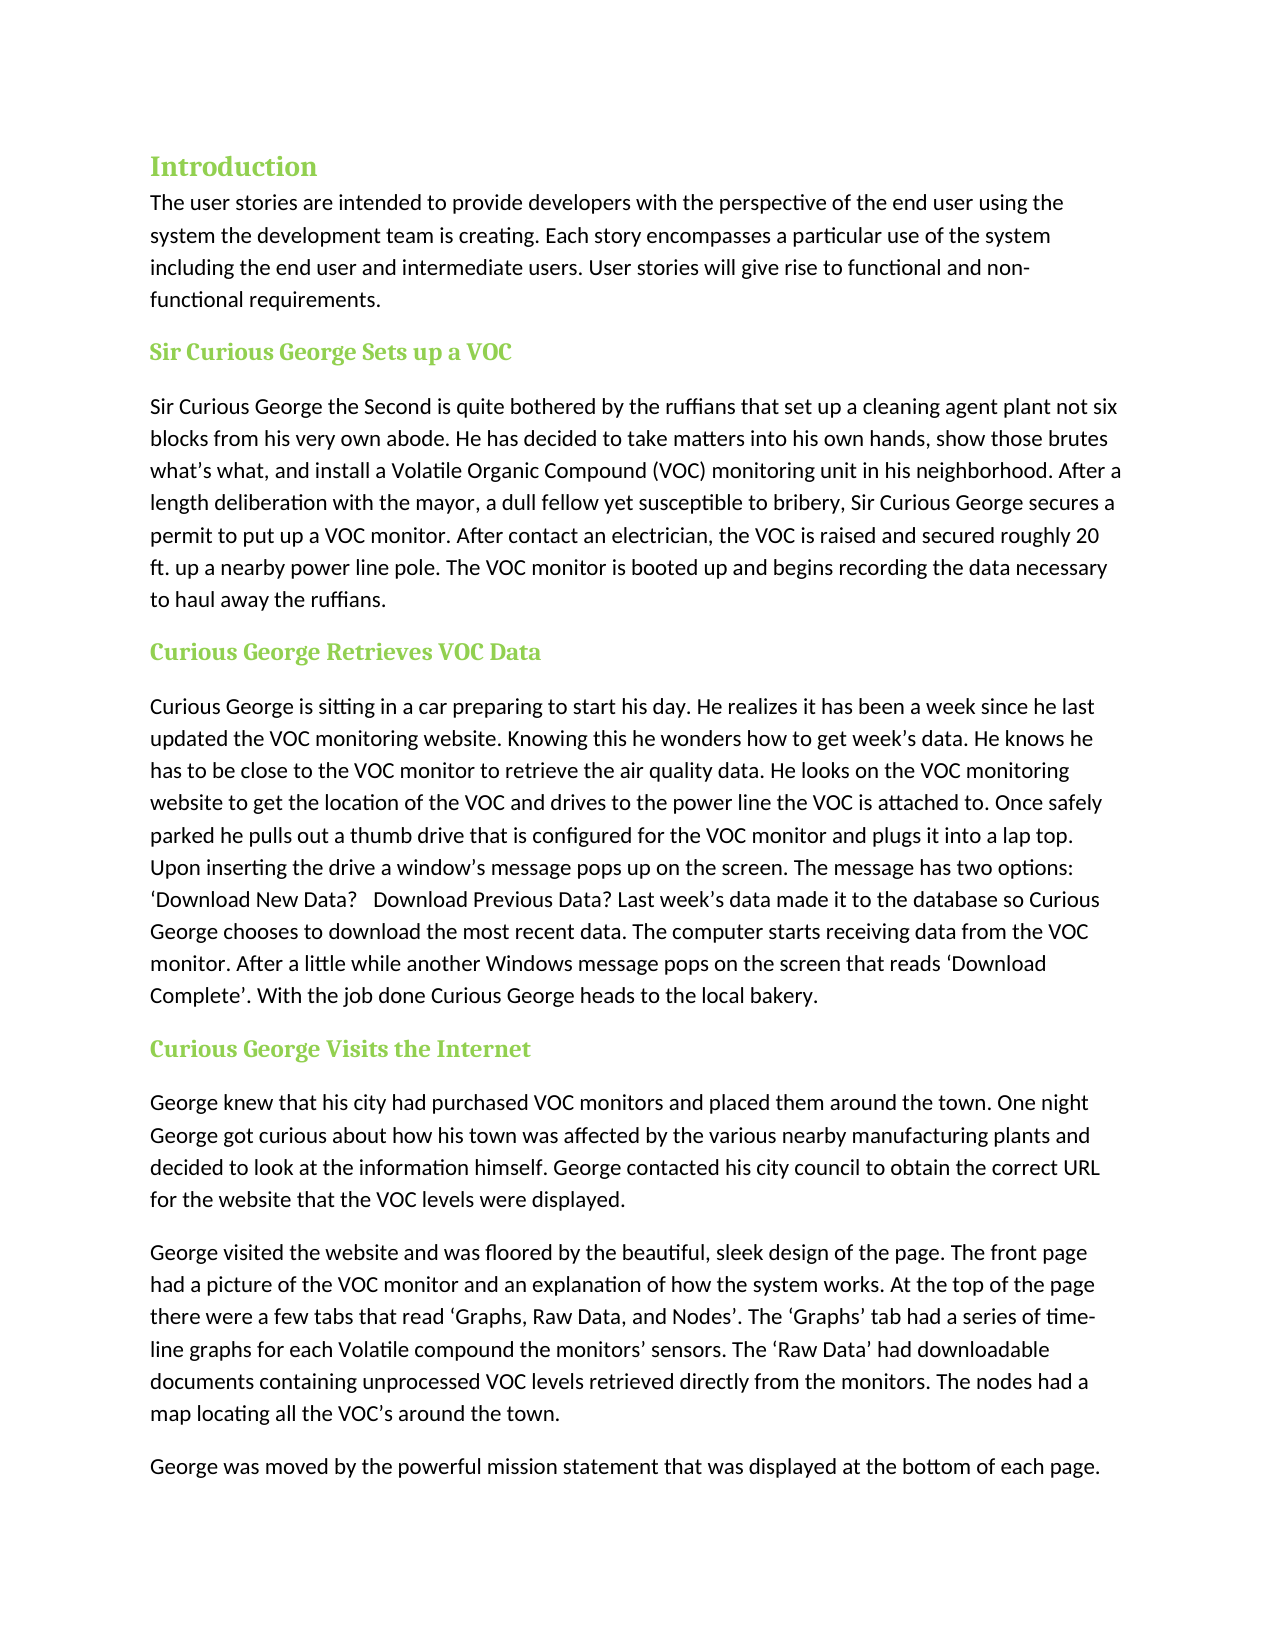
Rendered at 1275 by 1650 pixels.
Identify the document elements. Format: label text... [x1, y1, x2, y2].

text Curious George Retrieves VOC Data [150, 638, 1125, 667]
text George knew that his city had purchased VOC monitors and placed them around the town. One night George got curious about how his town was affected by the various nearby manufacturing plants and decided to look at the information himself. George contacted his city council to obtain the correct URL for the website that the VOC levels were displayed. [150, 1088, 1125, 1213]
text George visited the website and was floored by the beautiful, sleek design of the page. The front page had a picture of the VOC monitor and an explanation of how the system works. At the top of the page there were a few tabs that read ‘Graphs, Raw Data, and Nodes’. The ‘Graphs’ tab had a series of time-line graphs for each Volatile compound the monitors’ sensors. The ‘Raw Data’ had downloadable documents containing unprocessed VOC levels retrieved directly from the monitors. The nodes had a map locating all the VOC’s around the town. [150, 1238, 1125, 1427]
subtitle Introduction [150, 150, 1125, 183]
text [150, 1452, 1125, 1480]
text The user stories are intended to provide developers with the perspective of the end user using the system the development team is creating. Each story encompasses a particular use of the system including the end user and intermediate users. User stories will give rise to functional and non-functional requirements. [150, 188, 1125, 313]
text Sir Curious George Sets up a VOC [150, 338, 1125, 367]
text Curious George is sitting in a car preparing to start his day. He realizes it has been a week since he last updated the VOC monitoring website. Knowing this he wonders how to get week’s data. He knows he has to be close to the VOC monitor to retrieve the air quality data. He looks on the VOC monitoring website to get the location of the VOC and drives to the power line the VOC is attached to. Once safely parked he pulls out a thumb drive that is configured for the VOC monitor and plugs it into a lap top. Upon inserting the drive a window’s message pops up on the screen. The message has two options: ‘Download New Data? Download Previous Data? Last week’s data made it to the database so Curious George chooses to download the most recent data. The computer starts receiving data from the VOC monitor. After a little while another Windows message pops on the screen that reads ‘Download Complete’. With the job done Curious George heads to the local bakery. [150, 692, 1125, 1010]
text Sir Curious George the Second is quite bothered by the ruffians that set up a cleaning agent plant not six blocks from his very own abode. He has decided to take matters into his own hands, show those brutes what’s what, and install a Volatile Organic Compound (VOC) monitoring unit in his neighborhood. After a length deliberation with the mayor, a dull fellow yet susceptible to bribery, Sir Curious George secures a permit to put up a VOC monitor. After contact an electrician, the VOC is raised and secured roughly 20 ft. up a nearby power line pole. The VOC monitor is booted up and begins recording the data necessary to haul away the ruffians. [150, 392, 1125, 613]
text Curious George Visits the Internet [150, 1035, 1125, 1063]
